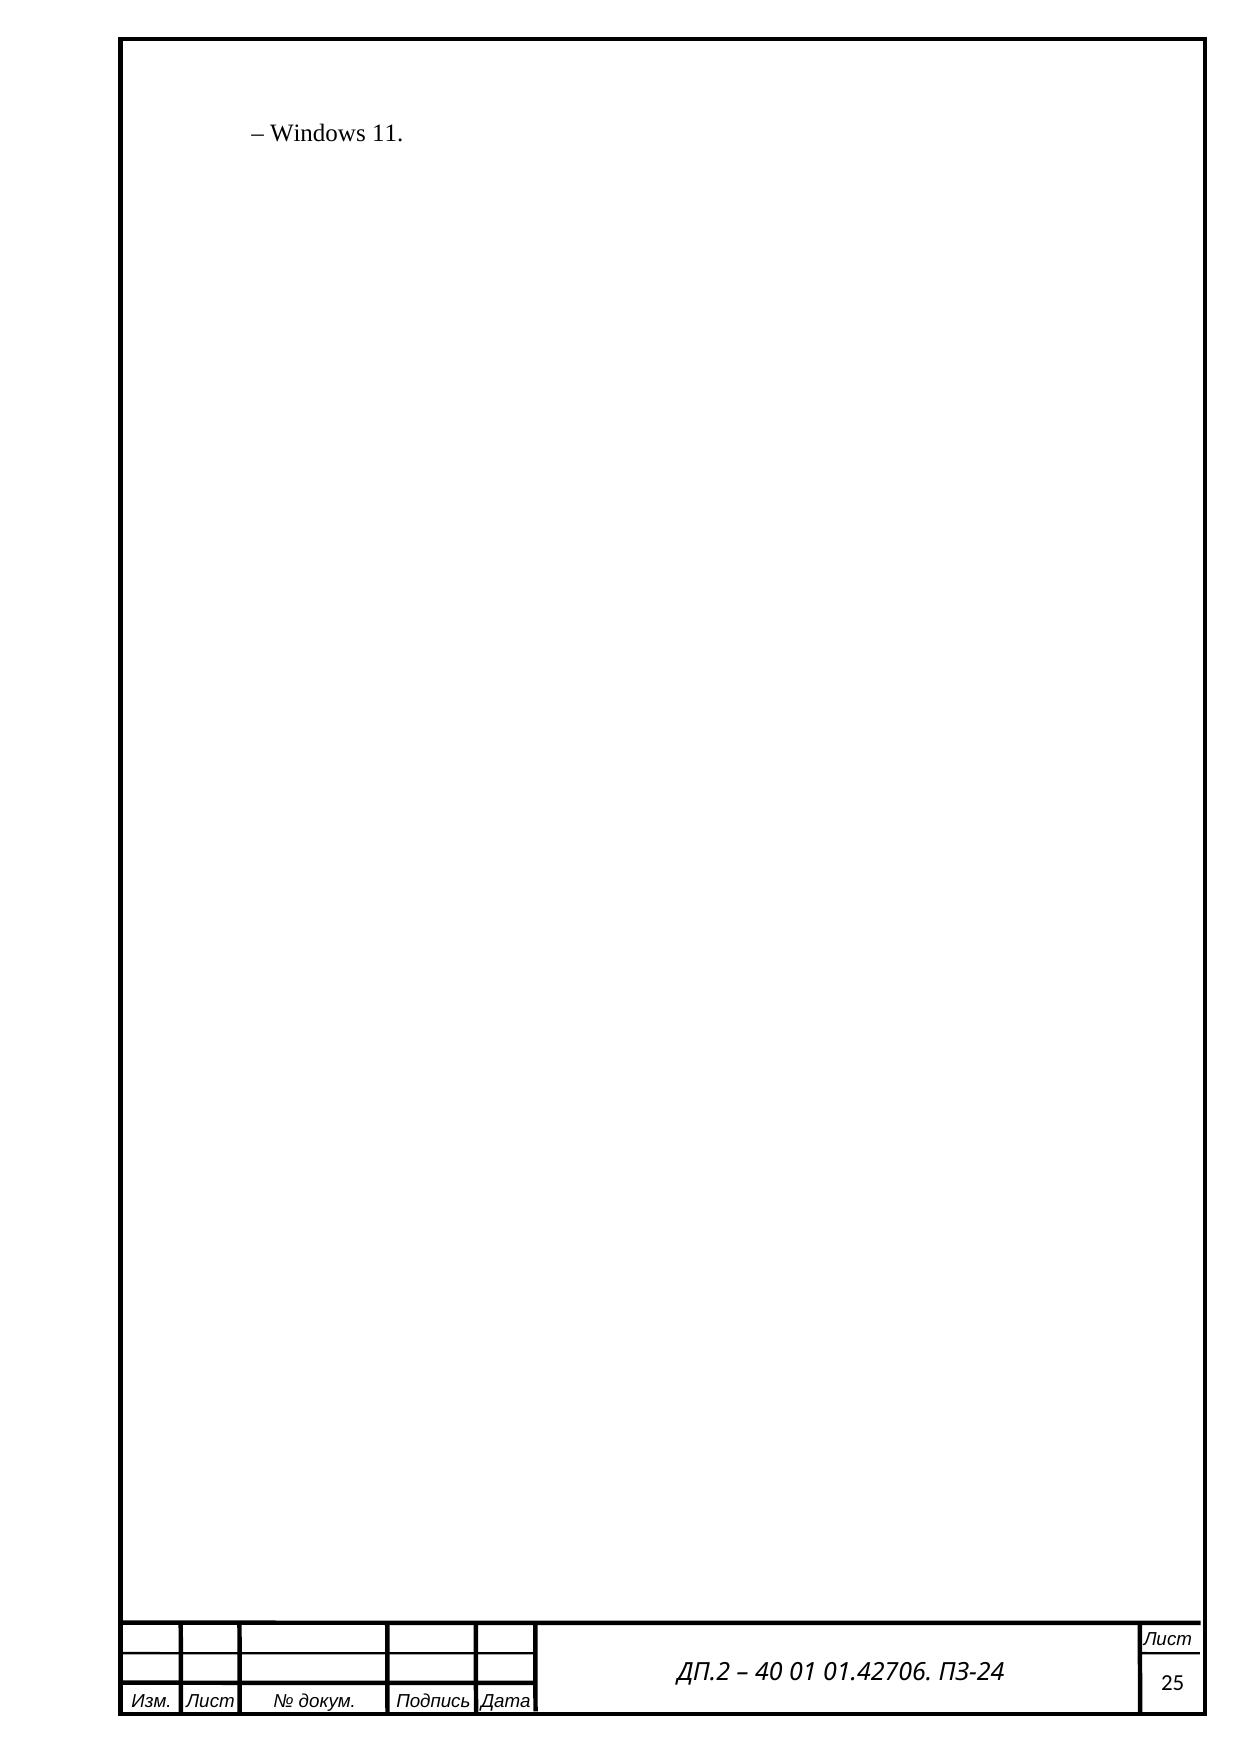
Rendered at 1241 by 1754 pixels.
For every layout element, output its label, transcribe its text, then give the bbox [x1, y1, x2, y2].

picture [243, 1685, 384, 1709]
picture [183, 1685, 238, 1709]
picture [391, 1685, 474, 1709]
picture [1145, 1666, 1200, 1699]
picture [478, 1685, 533, 1709]
picture [124, 1685, 179, 1709]
picture [1145, 1628, 1200, 1650]
list – Windows 11. [177, 118, 1152, 147]
picture [484, 1696, 492, 1706]
